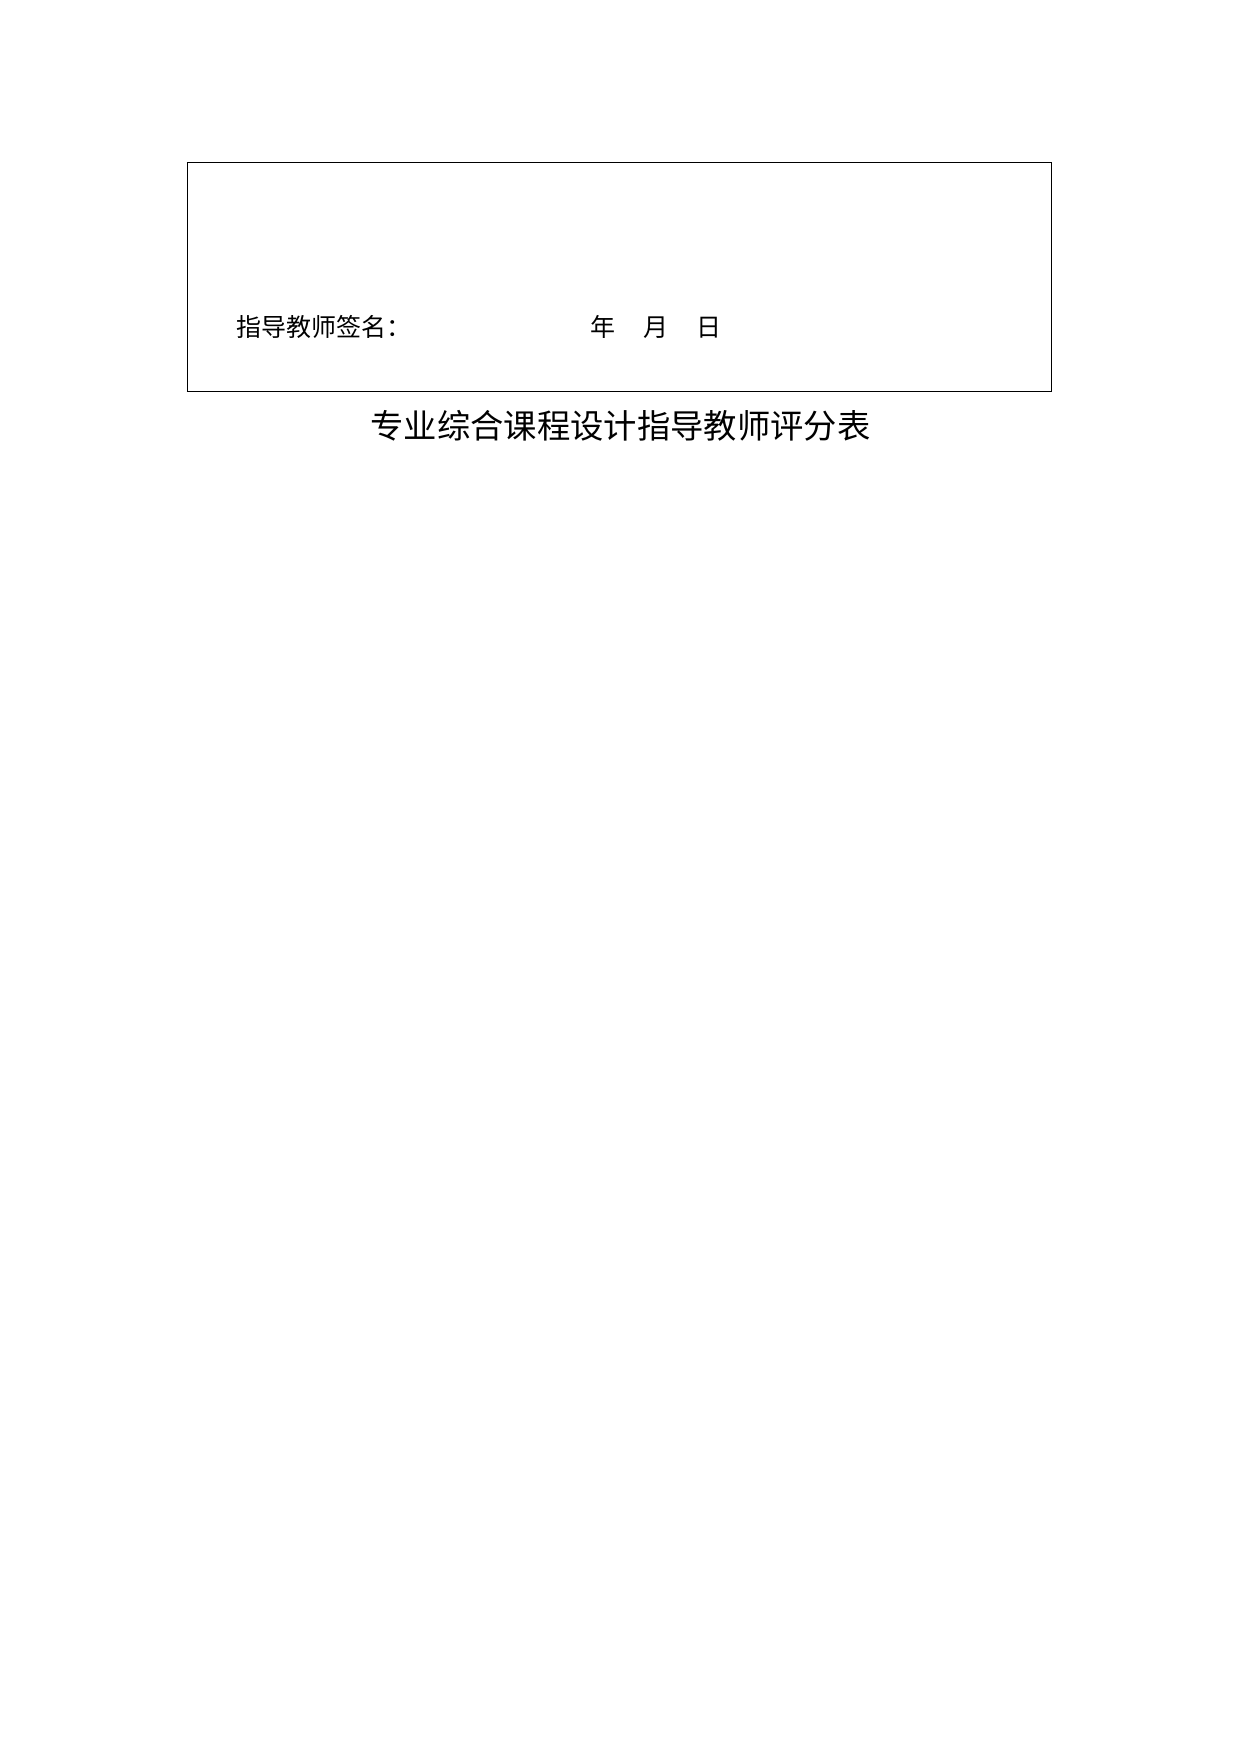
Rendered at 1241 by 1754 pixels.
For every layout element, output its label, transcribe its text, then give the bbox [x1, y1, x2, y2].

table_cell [188, 163, 1051, 391]
text 专业综合课程设计指导教师评分表 [187, 392, 1053, 457]
